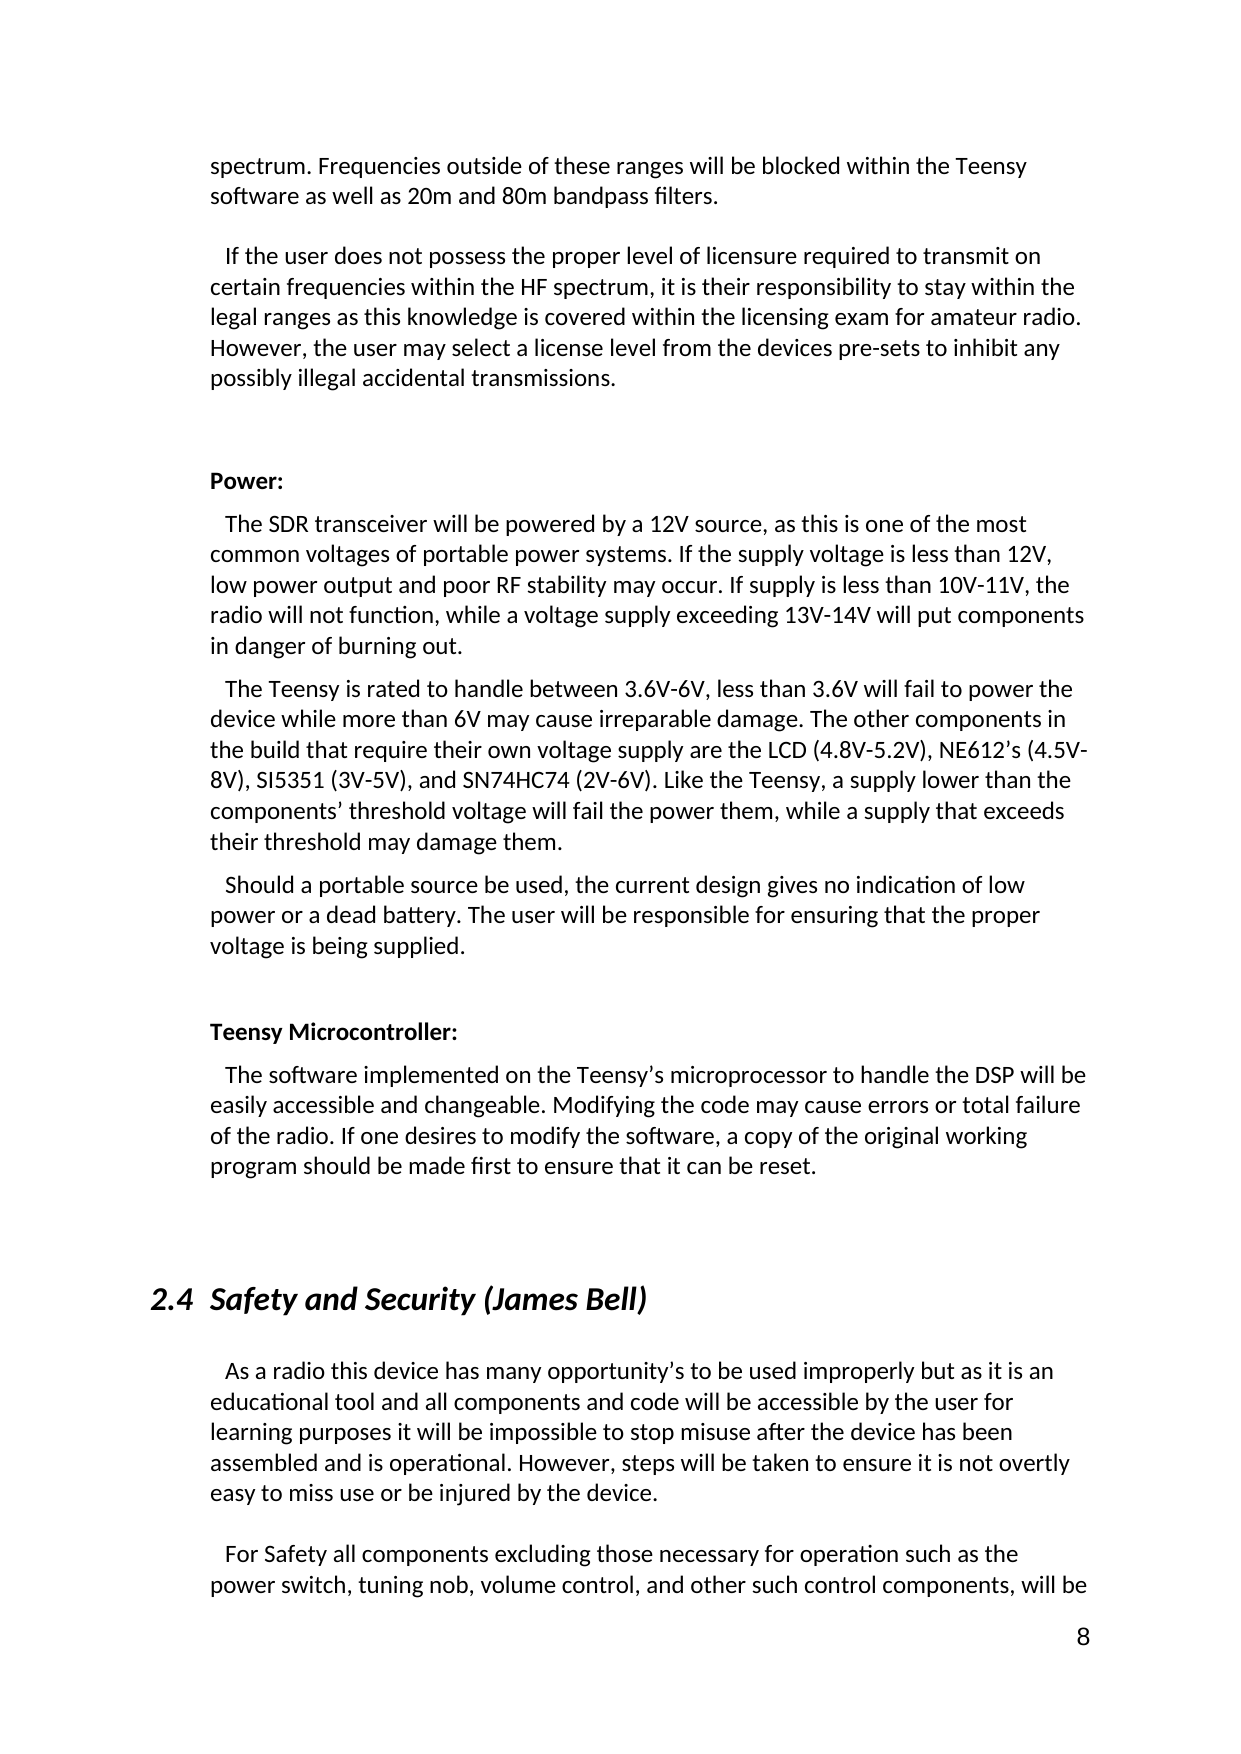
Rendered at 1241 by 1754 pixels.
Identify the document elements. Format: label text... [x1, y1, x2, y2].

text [210, 150, 1090, 211]
subtitle Safety and Security (James Bell) [150, 1278, 1090, 1318]
text Should a portable source be used, the current design gives no indication of low power or a dead battery. The user will be responsible for ensuring that the proper voltage is being supplied. [210, 869, 1090, 960]
text If the user does not possess the proper level of licensure required to transmit on certain frequencies within the HF spectrum, it is their responsibility to stay within the legal ranges as this knowledge is covered within the licensing exam for amateur radio. However, the user may select a license level from the devices pre-sets to inhibit any possibly illegal accidental transmissions. [210, 240, 1090, 393]
text As a radio this device has many opportunity’s to be used improperly but as it is an educational tool and all components and code will be accessible by the user for learning purposes it will be impossible to stop misuse after the device has been assembled and is operational. However, steps will be taken to ensure it is not overtly easy to miss use or be injured by the device. [210, 1355, 1090, 1508]
text The SDR transceiver will be powered by a 12V source, as this is one of the most common voltages of portable power systems. If the supply voltage is less than 12V, low power output and poor RF stability may occur. If supply is less than 10V-11V, the radio will not function, while a voltage supply exceeding 13V-14V will put components in danger of burning out. [210, 508, 1090, 661]
text Teensy Microcontroller: [210, 1016, 1090, 1046]
text Power: [210, 465, 1090, 496]
text The software implemented on the Teensy’s microprocessor to handle the DSP will be easily accessible and changeable. Modifying the code may cause errors or total failure of the radio. If one desires to modify the software, a copy of the original working program should be made first to ensure that it can be reset. [210, 1059, 1090, 1181]
text The Teensy is rated to handle between 3.6V-6V, less than 3.6V will fail to power the device while more than 6V may cause irreparable damage. The other components in the build that require their own voltage supply are the LCD (4.8V-5.2V), NE612’s (4.5V-8V), SI5351 (3V-5V), and SN74HC74 (2V-6V). Like the Teensy, a supply lower than the components’ threshold voltage will fail the power them, while a supply that exceeds their threshold may damage them. [210, 673, 1090, 856]
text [210, 1538, 1090, 1599]
